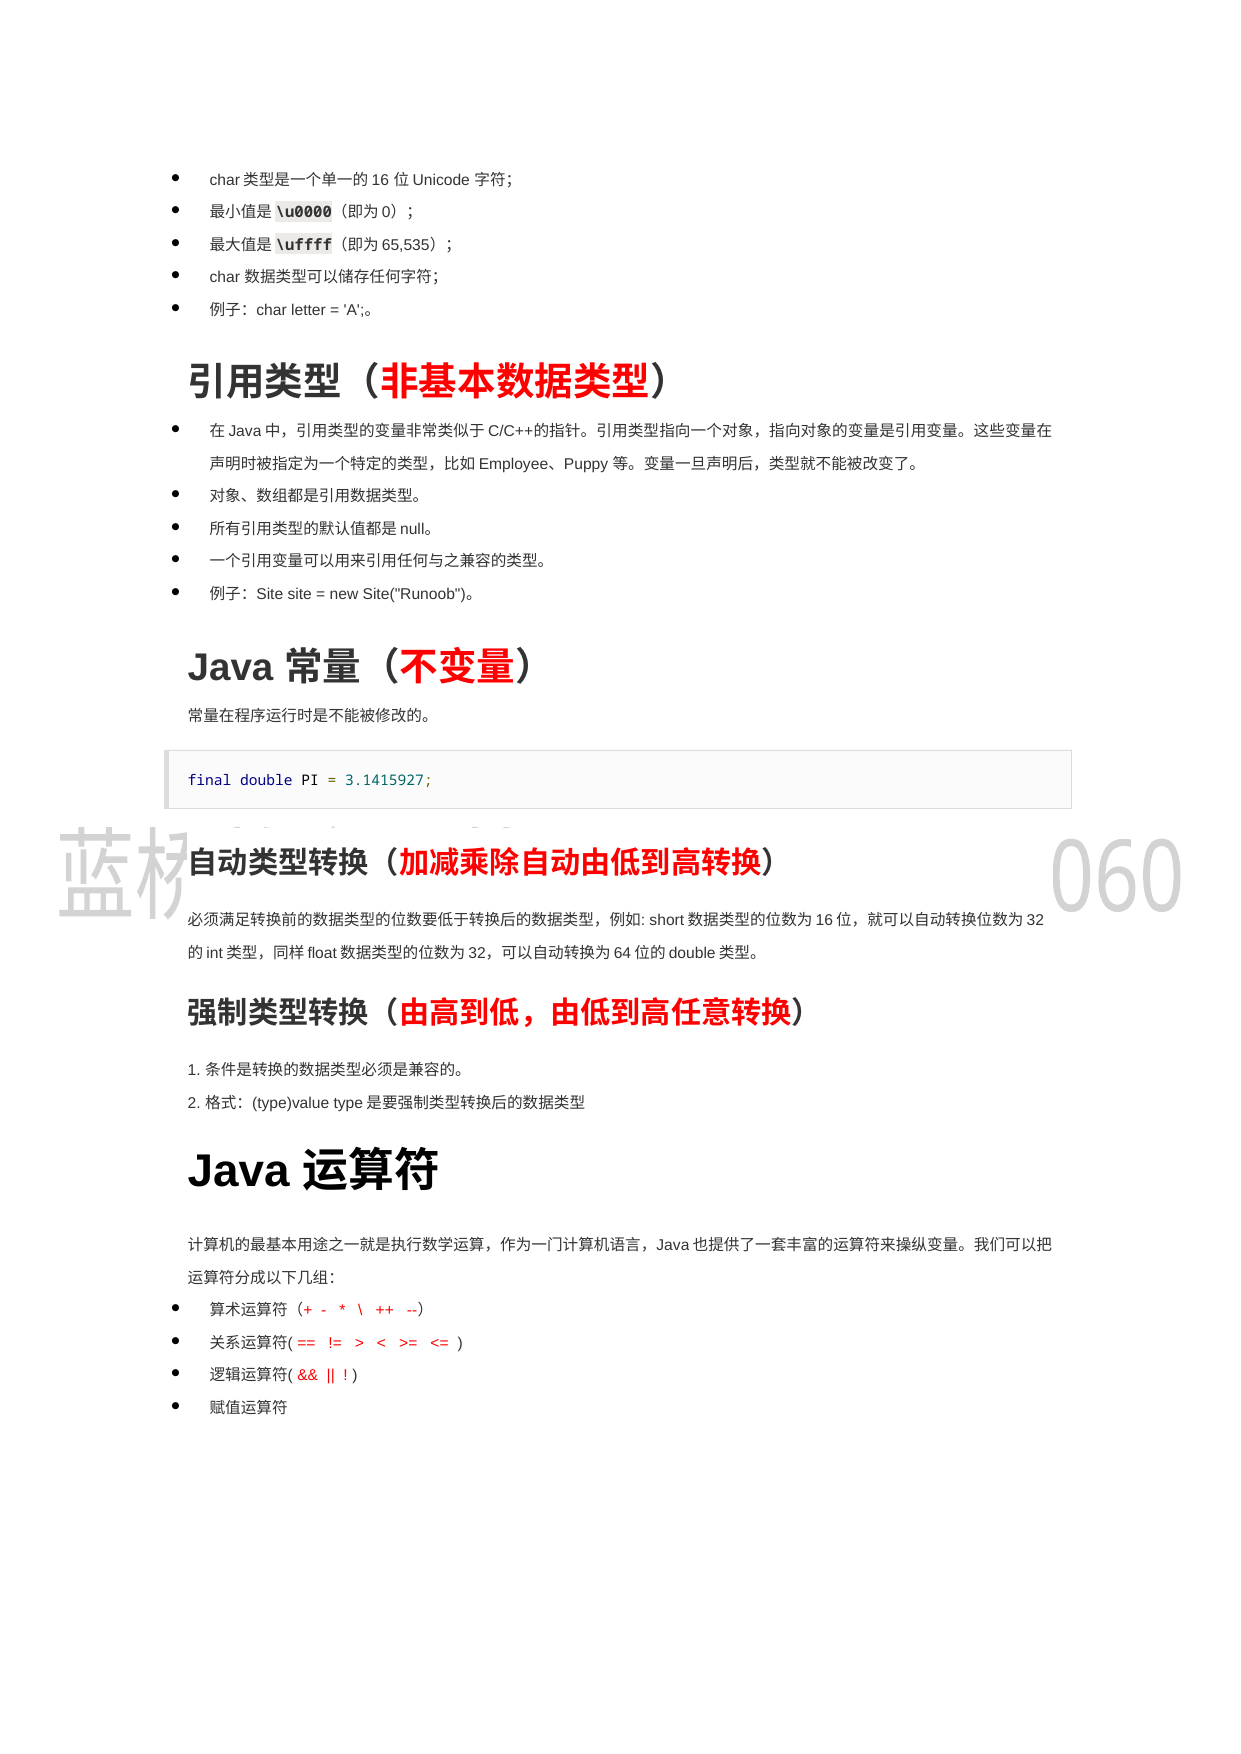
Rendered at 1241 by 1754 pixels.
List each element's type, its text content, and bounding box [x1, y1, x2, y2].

subtitle Java 运算符 [187, 1118, 1053, 1215]
text 常量在程序运行时是不能被修改的。 [187, 698, 1053, 731]
subtitle Java 常量（不变量） [187, 631, 1053, 696]
subtitle 自动类型转换（加减乘除自动由低到高转换） [187, 828, 1053, 893]
list char类型是一个单一的 16 位 Unicode 字符； [172, 162, 1053, 194]
list 例子：Site site = new Site("Runoob")。 [172, 576, 1053, 609]
list 对象、数组都是引用数据类型。 [172, 479, 1053, 511]
list char 数据类型可以储存任何字符； [172, 259, 1053, 292]
text 2. 格式：(type)value type是要强制类型转换后的数据类型 [187, 1085, 1053, 1118]
list 例子：char letter = 'A';。 [172, 292, 1053, 324]
list 关系运算符( == != > < >= <= ) [172, 1325, 1053, 1358]
subtitle 强制类型转换（由高到低，由低到高任意转换） [187, 978, 1053, 1043]
list 算术运算符（+ - * \ ++ --） [172, 1293, 1053, 1325]
list 最大值是 \uffff（即为65,535）； [172, 227, 1053, 259]
list 最小值是 \u0000（即为0）； [172, 194, 1053, 227]
list 逻辑运算符( && || ! ) [172, 1358, 1053, 1390]
text 计算机的最基本用途之一就是执行数学运算，作为一门计算机语言，Java也提供了一套丰富的运算符来操纵变量。我们可以把运算符分成以下几组： [187, 1228, 1053, 1293]
text 必须满足转换前的数据类型的位数要低于转换后的数据类型，例如: short数据类型的位数为16位，就可以自动转换位数为32的int类型，同样float数据类型的位数为32，可以自动转换为64位的double类型。 [187, 903, 1053, 968]
list 一个引用变量可以用来引用任何与之兼容的类型。 [172, 544, 1053, 576]
list 在Java中，引用类型的变量非常类似于C/C++的指针。引用类型指向一个对象，指向对象的变量是引用变量。这些变量在声明时被指定为一个特定的类型，比如 Employee、Puppy 等。变量一旦声明后，类型就不能被改变了。 [172, 414, 1053, 479]
list 赋值运算符 [172, 1390, 1053, 1423]
text 1. 条件是转换的数据类型必须是兼容的。 [187, 1053, 1053, 1085]
text final double PI = 3.1415927; [169, 751, 1071, 808]
list 所有引用类型的默认值都是null。 [172, 511, 1053, 544]
subtitle 引用类型（非基本数据类型） [187, 346, 1053, 411]
